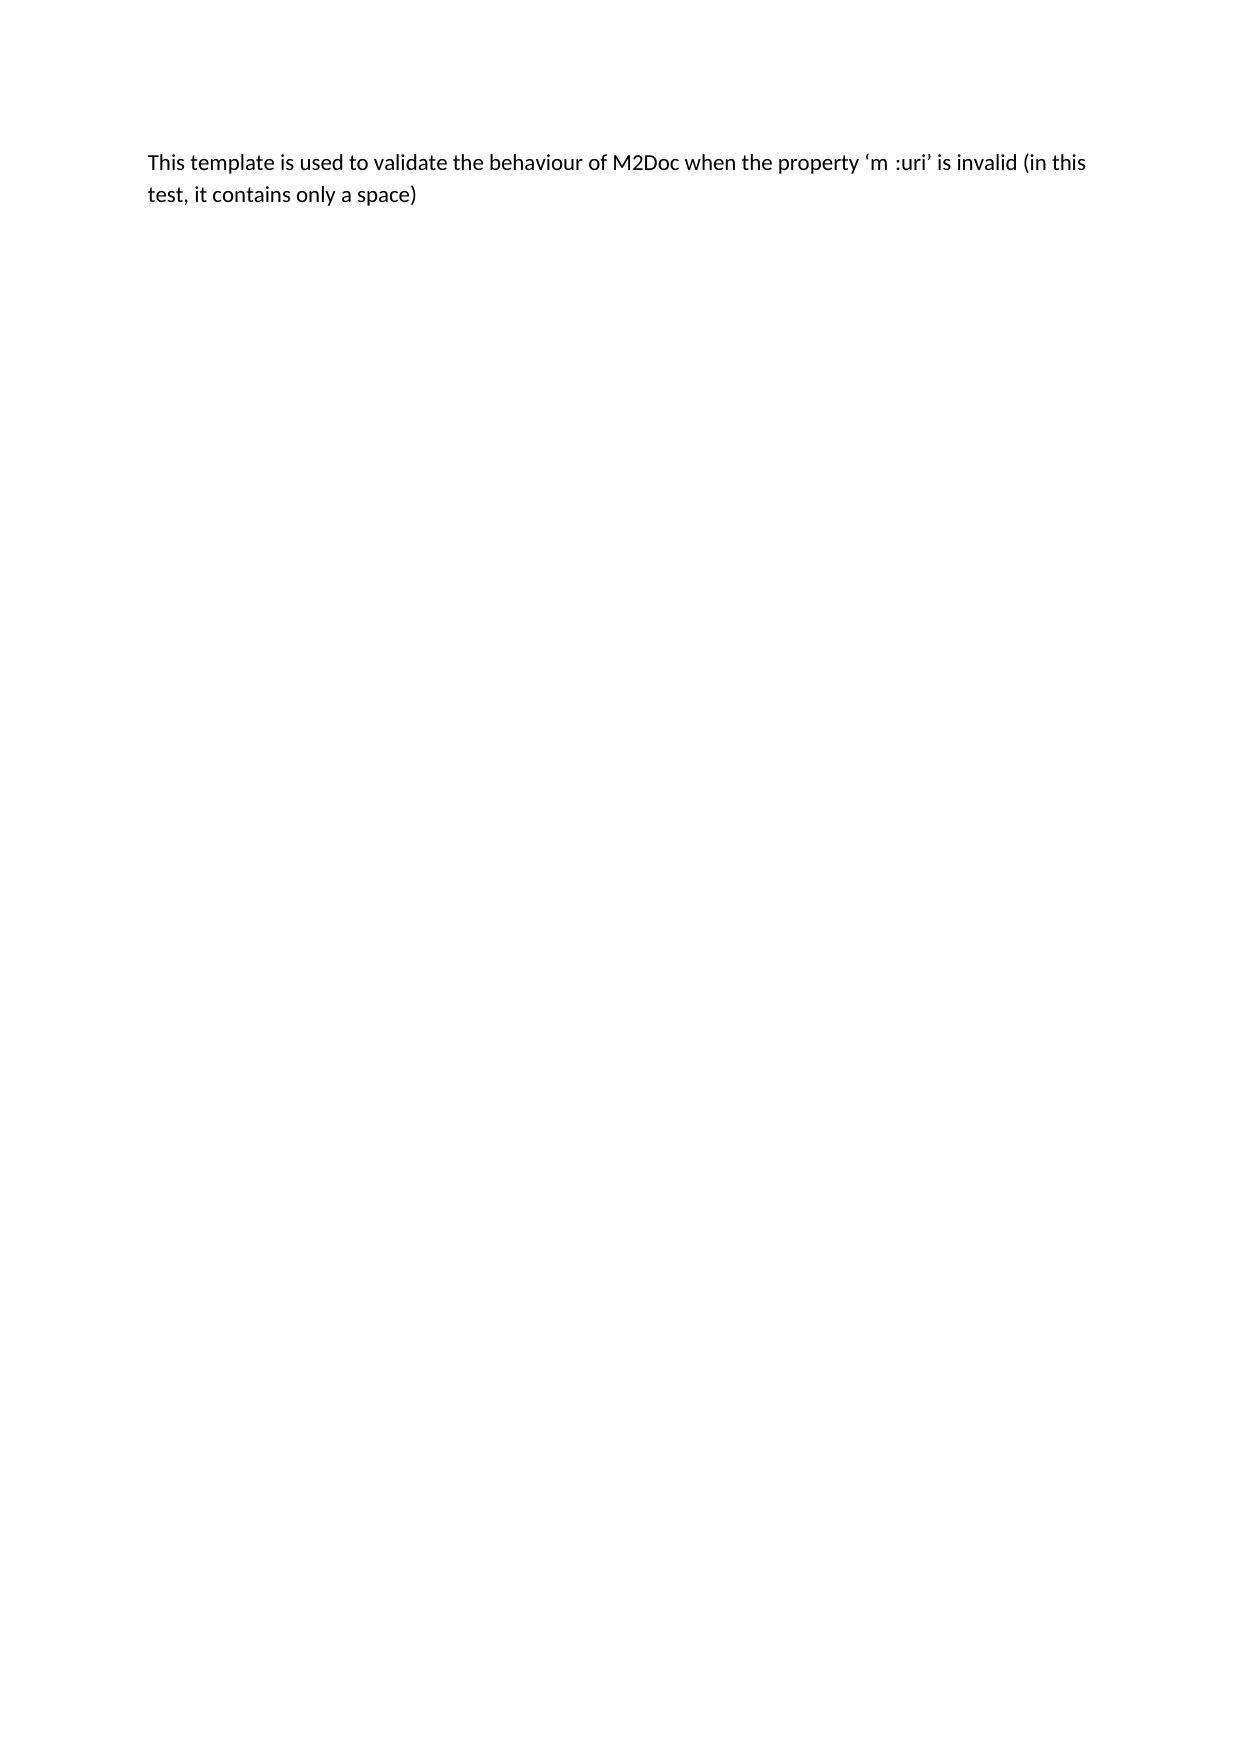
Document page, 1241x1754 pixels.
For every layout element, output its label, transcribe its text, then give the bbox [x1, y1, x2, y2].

text This template is used to validate the behaviour of M2Doc when the property ‘m :uri’ is invalid (in this test, it contains only a space) [148, 148, 1093, 208]
